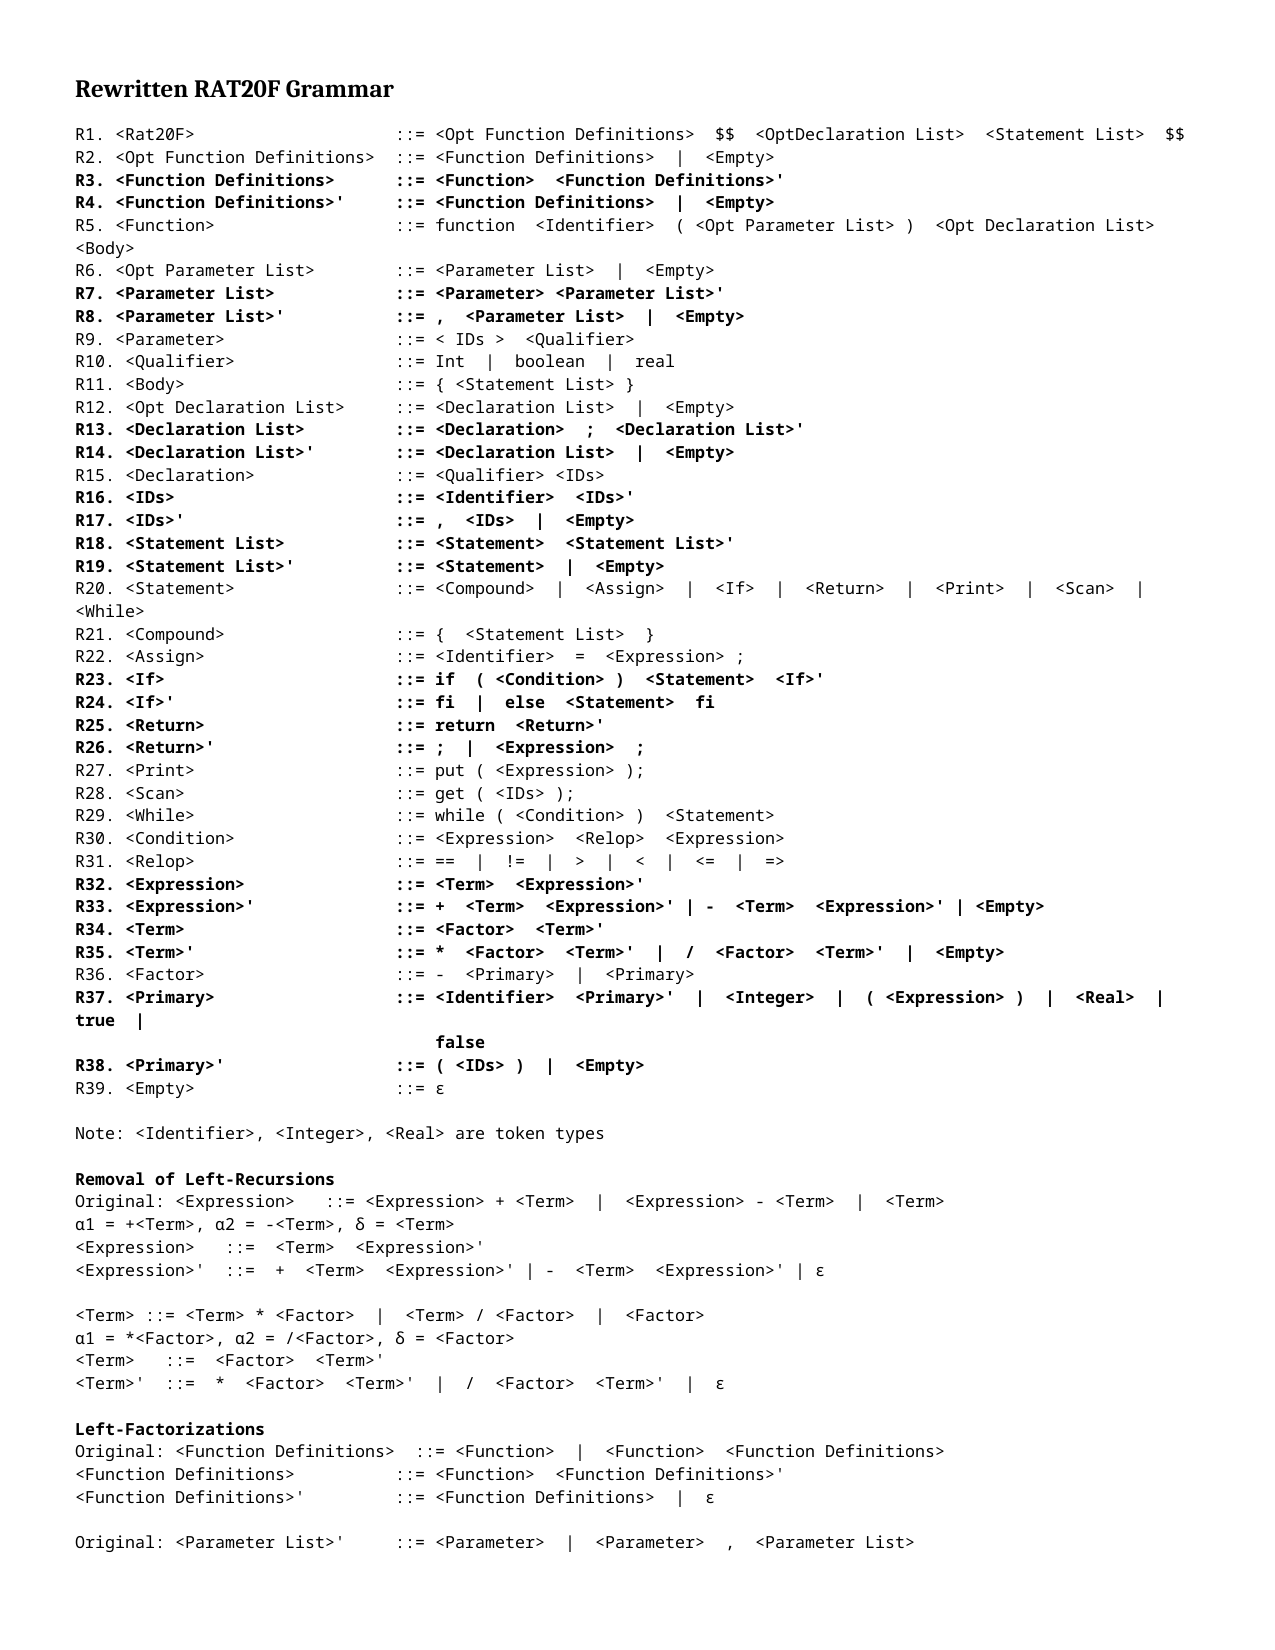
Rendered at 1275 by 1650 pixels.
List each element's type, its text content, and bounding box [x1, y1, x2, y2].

text R3. <Function Definitions> ::= <Function> <Function Definitions>' [75, 168, 1200, 191]
text <Expression> ::= <Term> <Expression>' [75, 1235, 1200, 1258]
text R2. <Opt Function Definitions> ::= <Function Definitions> | <Empty> [75, 145, 1200, 168]
text R27. <Print> ::= put ( <Expression> ); [75, 758, 1200, 781]
text R4. <Function Definitions>' ::= <Function Definitions> | <Empty> [75, 191, 1200, 213]
text R25. <Return> ::= return <Return>' [75, 713, 1200, 736]
text <Term> ::= <Term> * <Factor> | <Term> / <Factor> | <Factor> [75, 1303, 1200, 1326]
text R24. <If>' ::= fi | else <Statement> fi [75, 690, 1200, 713]
text R21. <Compound> ::= { <Statement List> } [75, 622, 1200, 645]
text Original: <Expression> ::= <Expression> + <Term> | <Expression> - <Term> | <Term> [75, 1190, 1200, 1213]
text R22. <Assign> ::= <Identifier> = <Expression> ; [75, 645, 1200, 668]
text <Term> ::= <Factor> <Term>' [75, 1349, 1200, 1372]
text R18. <Statement List> ::= <Statement> <Statement List>' [75, 531, 1200, 554]
text R36. <Factor> ::= - <Primary> | <Primary> [75, 963, 1200, 986]
text R19. <Statement List>' ::= <Statement> | <Empty> [75, 554, 1200, 577]
text α1 = +<Term>, α2 = -<Term>, δ = <Term> [75, 1213, 1200, 1235]
text <Function Definitions> ::= <Function> <Function Definitions>' [75, 1462, 1200, 1485]
text R5. <Function> ::= function <Identifier> ( <Opt Parameter List> ) <Opt Declaration List> <Body> [75, 213, 1200, 259]
text α1 = *<Factor>, α2 = /<Factor>, δ = <Factor> [75, 1326, 1200, 1349]
text Original: <Function Definitions> ::= <Function> | <Function> <Function Definitions> [75, 1440, 1200, 1462]
text R30. <Condition> ::= <Expression> <Relop> <Expression> [75, 827, 1200, 849]
text R7. <Parameter List> ::= <Parameter> <Parameter List>' [75, 282, 1200, 304]
text R26. <Return>' ::= ; | <Expression> ; [75, 736, 1200, 758]
text R11. <Body> ::= { <Statement List> } [75, 372, 1200, 395]
text R20. <Statement> ::= <Compound> | <Assign> | <If> | <Return> | <Print> | <Scan> | <While> [75, 577, 1200, 622]
text R33. <Expression>' ::= + <Term> <Expression>' | - <Term> <Expression>' | <Empty> [75, 895, 1200, 917]
text Original: <Parameter List>' ::= <Parameter> | <Parameter> , <Parameter List> [75, 1531, 1200, 1553]
text R28. <Scan> ::= get ( <IDs> ); [75, 781, 1200, 804]
text R6. <Opt Parameter List> ::= <Parameter List> | <Empty> [75, 259, 1200, 282]
text R15. <Declaration> ::= <Qualifier> <IDs> [75, 463, 1200, 486]
text <Expression>' ::= + <Term> <Expression>' | - <Term> <Expression>' | ε [75, 1258, 1200, 1281]
text R34. <Term> ::= <Factor> <Term>' [75, 917, 1200, 940]
text R17. <IDs>' ::= , <IDs> | <Empty> [75, 509, 1200, 531]
text R9. <Parameter> ::= < IDs > <Qualifier> [75, 327, 1200, 350]
text R16. <IDs> ::= <Identifier> <IDs>' [75, 486, 1200, 509]
text R23. <If> ::= if ( <Condition> ) <Statement> <If>' [75, 668, 1200, 690]
text false [75, 1031, 1200, 1054]
text Rewritten RAT20F Grammar [75, 75, 1200, 104]
text R12. <Opt Declaration List> ::= <Declaration List> | <Empty> [75, 395, 1200, 418]
text R31. <Relop> ::= == | != | > | < | <= | => [75, 849, 1200, 872]
text Note: <Identifier>, <Integer>, <Real> are token types [75, 1122, 1200, 1144]
text <Function Definitions>' ::= <Function Definitions> | ε [75, 1485, 1200, 1508]
text R29. <While> ::= while ( <Condition> ) <Statement> [75, 804, 1200, 827]
text R8. <Parameter List>' ::= , <Parameter List> | <Empty> [75, 304, 1200, 327]
text R39. <Empty> ::= ε [75, 1076, 1200, 1099]
text R38. <Primary>' ::= ( <IDs> ) | <Empty> [75, 1054, 1200, 1076]
text R1. <Rat20F> ::= <Opt Function Definitions> $$ <OptDeclaration List> <Statement List> $$ [75, 123, 1200, 145]
text <Term>' ::= * <Factor> <Term>' | / <Factor> <Term>' | ε [75, 1372, 1200, 1394]
text Removal of Left-Recursions [75, 1167, 1200, 1190]
text Left-Factorizations [75, 1417, 1200, 1440]
text R32. <Expression> ::= <Term> <Expression>' [75, 872, 1200, 895]
text R14. <Declaration List>' ::= <Declaration List> | <Empty> [75, 441, 1200, 463]
text R13. <Declaration List> ::= <Declaration> ; <Declaration List>' [75, 418, 1200, 441]
text R10. <Qualifier> ::= Int | boolean | real [75, 350, 1200, 372]
text R37. <Primary> ::= <Identifier> <Primary>' | <Integer> | ( <Expression> ) | <Real> | true | [75, 986, 1200, 1031]
text R35. <Term>' ::= * <Factor> <Term>' | / <Factor> <Term>' | <Empty> [75, 940, 1200, 963]
